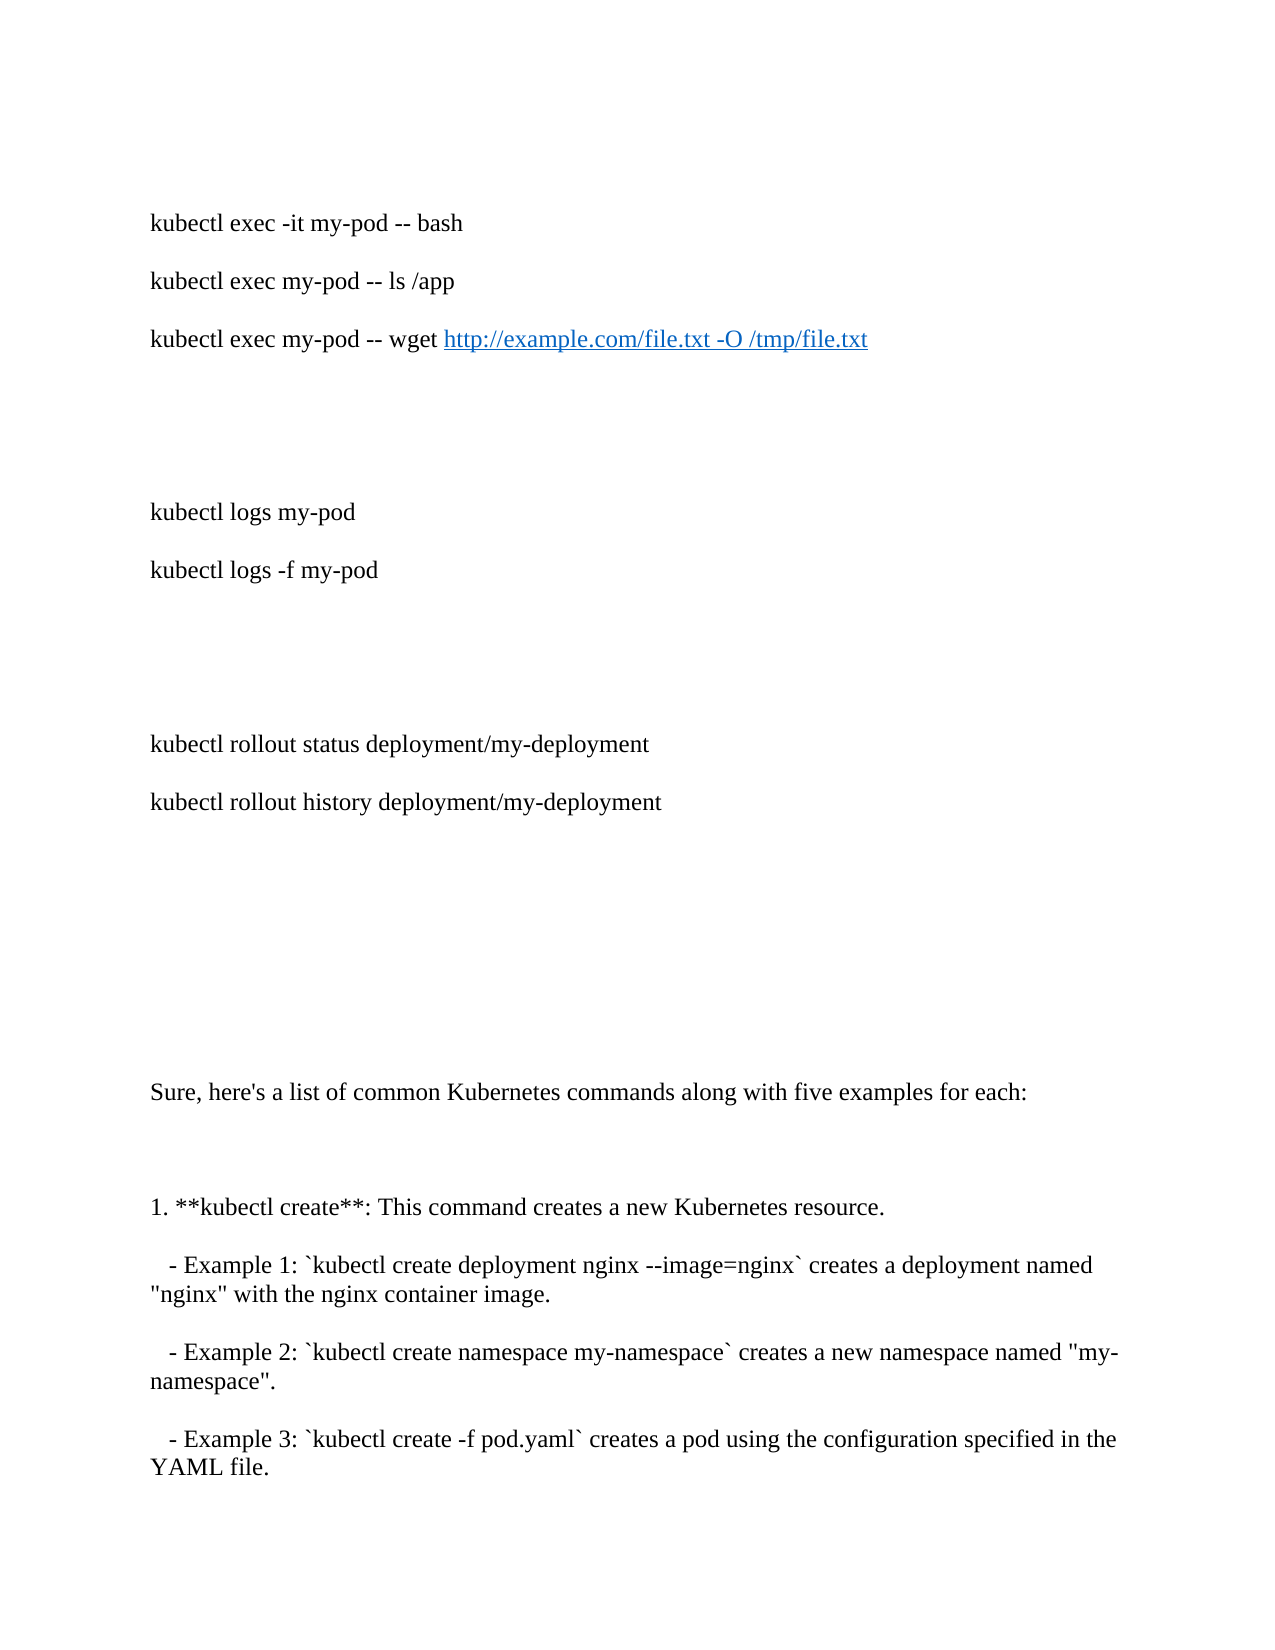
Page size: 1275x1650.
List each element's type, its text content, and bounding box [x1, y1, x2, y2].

text kubectl logs my-pod [150, 497, 1125, 526]
text kubectl rollout status deployment/my-deployment [150, 729, 1125, 758]
text kubectl exec -it my-pod -- bash [150, 208, 1125, 237]
text - Example 2: `kubectl create namespace my-namespace` creates a new namespace named "my-namespace". [150, 1337, 1125, 1394]
text - Example 3: `kubectl create -f pod.yaml` creates a pod using the configuration specified in the YAML file. [150, 1424, 1125, 1481]
text kubectl exec my-pod -- ls /app [150, 266, 1125, 294]
text Sure, here's a list of common Kubernetes commands along with five examples for each: [150, 1077, 1125, 1105]
text kubectl logs -f my-pod [150, 555, 1125, 584]
text kubectl rollout history deployment/my-deployment [150, 787, 1125, 816]
text - Example 1: `kubectl create deployment nginx --image=nginx` creates a deployment named "nginx" with the nginx container image. [150, 1250, 1125, 1308]
text kubectl exec my-pod -- wget http://example.com/file.txt -O /tmp/file.txt [150, 324, 1125, 352]
text 1. **kubectl create**: This command creates a new Kubernetes resource. [150, 1192, 1125, 1221]
